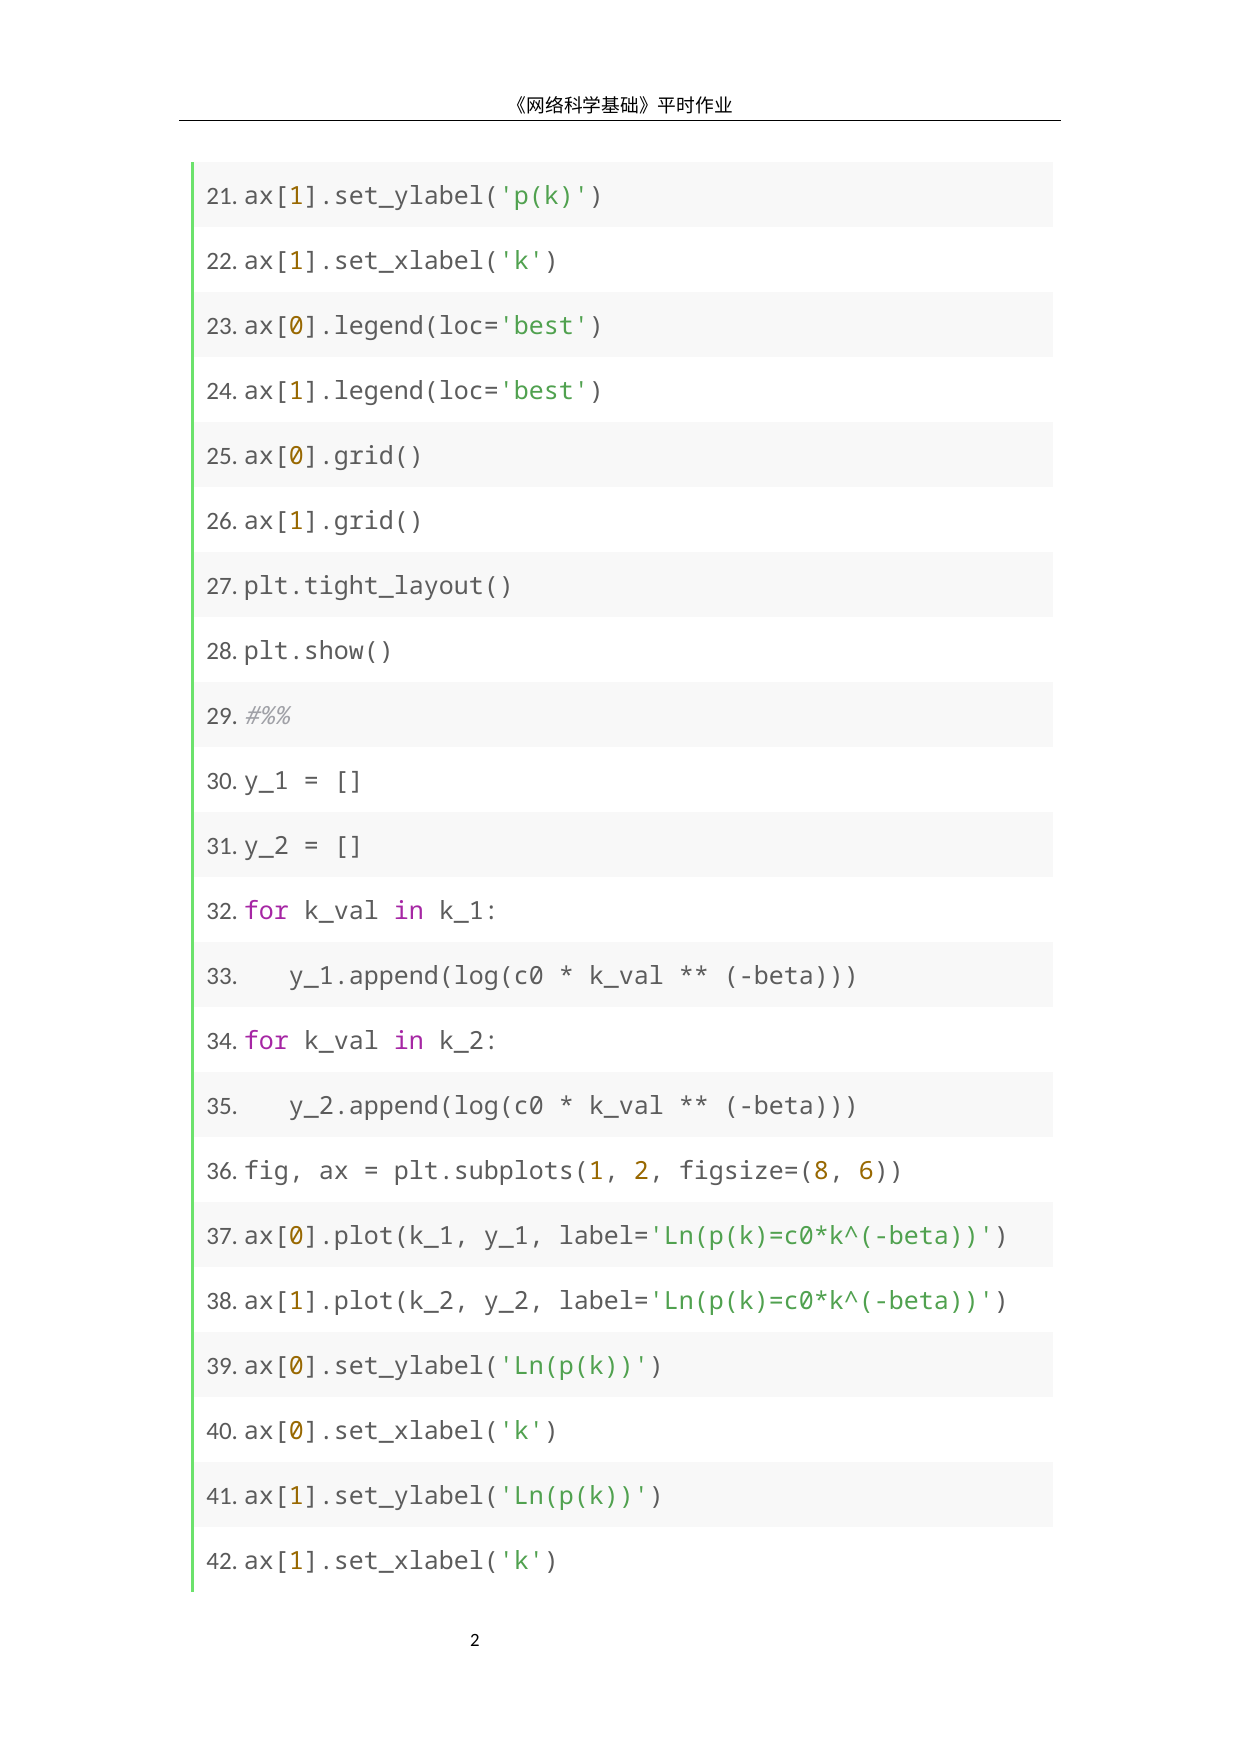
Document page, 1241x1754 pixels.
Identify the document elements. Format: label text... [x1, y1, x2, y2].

list ax[1].legend(loc='best') [194, 357, 1053, 422]
list for k_val in k_1: [194, 877, 1053, 942]
list y_2.append(log(c0 * k_val ** (-beta))) [194, 1072, 1053, 1137]
list ax[1].plot(k_2, y_2, label='Ln(p(k)=c0*k^(-beta))') [194, 1267, 1053, 1332]
list ax[0].set_xlabel('k') [194, 1397, 1053, 1462]
list ax[1].set_xlabel('k') [194, 1527, 1053, 1592]
list for k_val in k_2: [194, 1007, 1053, 1072]
list y_2 = [] [194, 812, 1053, 877]
list ax[0].legend(loc='best') [194, 292, 1053, 357]
list ax[0].grid() [194, 422, 1053, 487]
list ax[1].set_ylabel('p(k)') [194, 162, 1053, 227]
list ax[1].grid() [194, 487, 1053, 552]
list #%% [194, 682, 1053, 747]
list fig, ax = plt.subplots(1, 2, figsize=(8, 6)) [194, 1137, 1053, 1202]
list plt.tight_layout() [194, 552, 1053, 617]
list ax[0].plot(k_1, y_1, label='Ln(p(k)=c0*k^(-beta))') [194, 1202, 1053, 1267]
list plt.show() [194, 617, 1053, 682]
list y_1.append(log(c0 * k_val ** (-beta))) [194, 942, 1053, 1007]
list ax[0].set_ylabel('Ln(p(k))') [194, 1332, 1053, 1397]
list ax[1].set_xlabel('k') [194, 227, 1053, 292]
list y_1 = [] [194, 747, 1053, 812]
list ax[1].set_ylabel('Ln(p(k))') [194, 1462, 1053, 1527]
